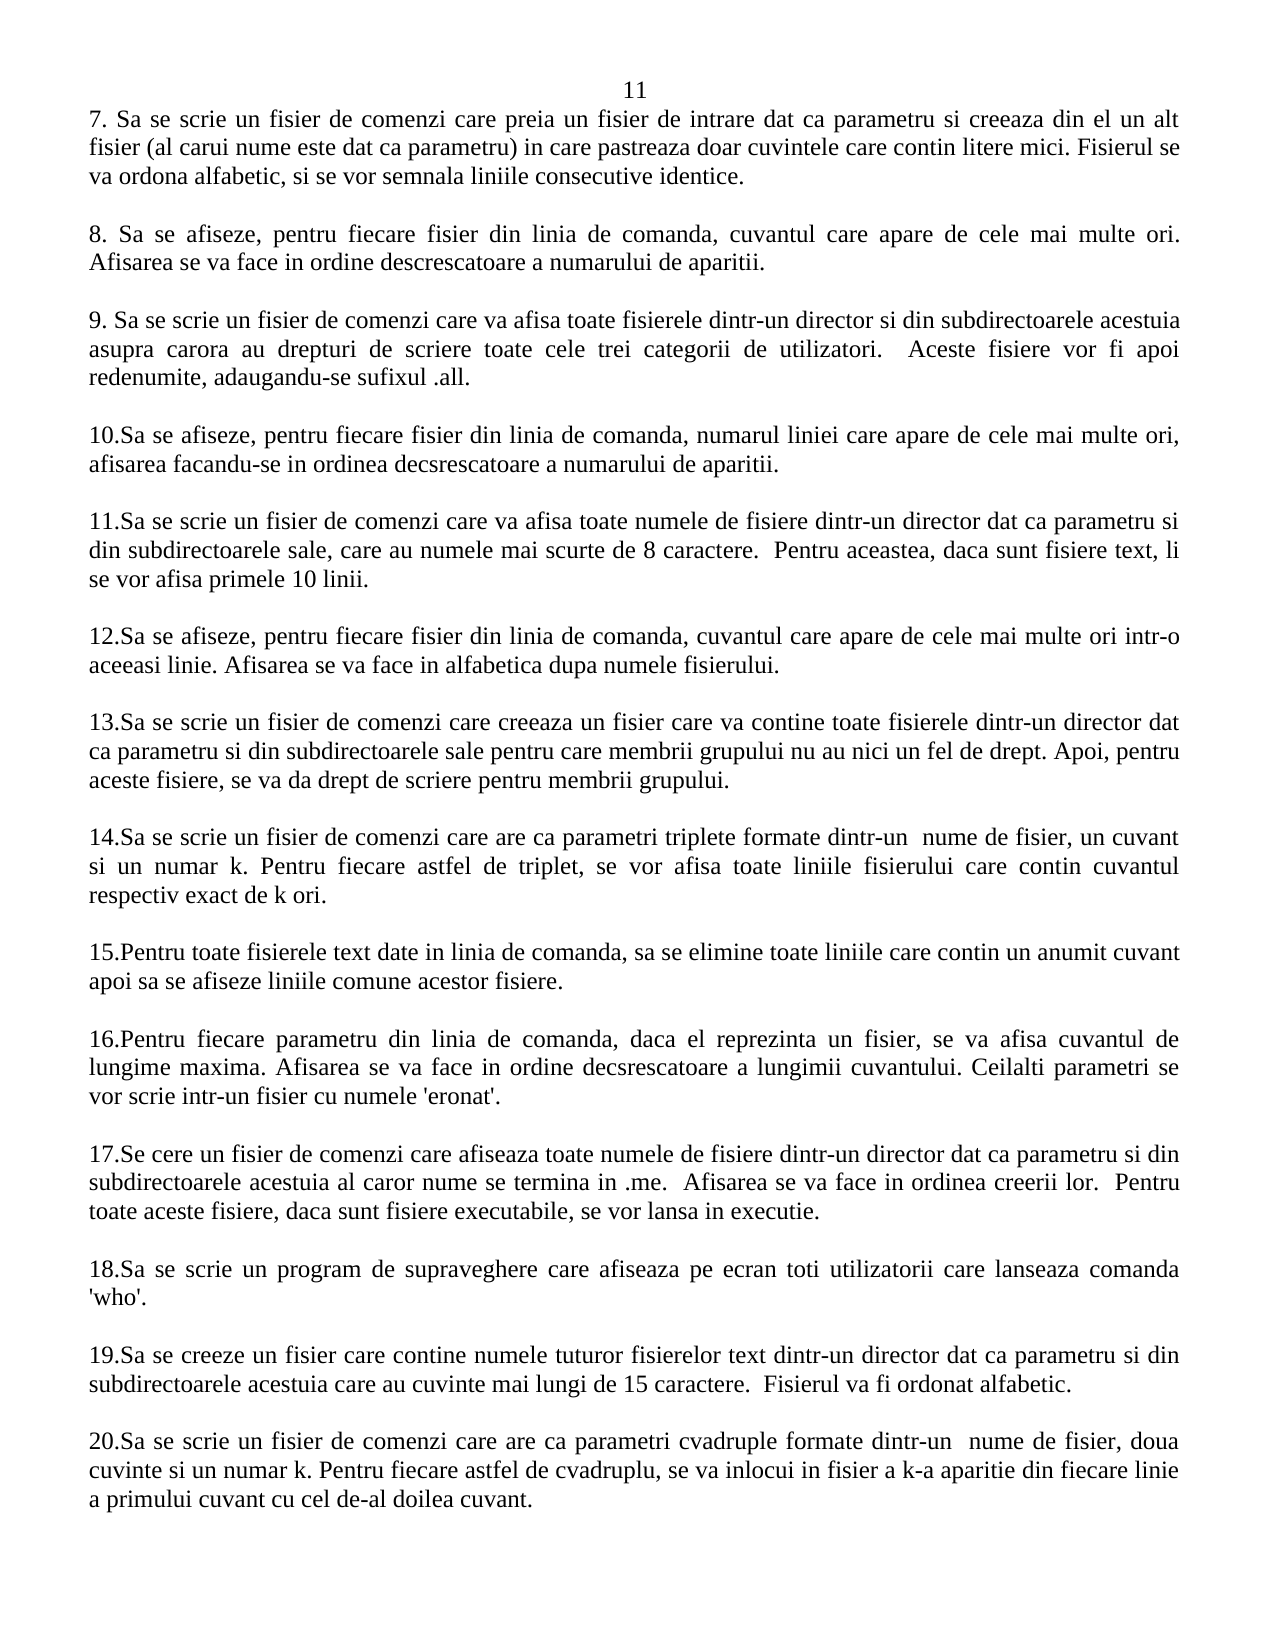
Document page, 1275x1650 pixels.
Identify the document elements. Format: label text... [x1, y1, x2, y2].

text 19.Sa se creeze un fisier care contine numele tuturor fisierelor text dintr-un director dat ca parametru si din subdirectoarele acestuia care au cuvinte mai lungi de 15 caractere. Fisierul va fi ordonat alfabetic. [89, 1340, 1181, 1397]
text 7. Sa se scrie un fisier de comenzi care preia un fisier de intrare dat ca parametru si creeaza din el un alt fisier (al carui nume este dat ca parametru) in care pastreaza doar cuvintele care contin litere mici. Fisierul se va ordona alfabetic, si se vor semnala liniile consecutive identice. [89, 104, 1181, 190]
text 13.Sa se scrie un fisier de comenzi care creeaza un fisier care va contine toate fisierele dintr-un director dat ca parametru si din subdirectoarele sale pentru care membrii grupului nu au nici un fel de drept. Apoi, pentru aceste fisiere, se va da drept de scriere pentru membrii grupului. [89, 707, 1181, 794]
text 17.Se cere un fisier de comenzi care afiseaza toate numele de fisiere dintr-un director dat ca parametru si din subdirectoarele acestuia al caror nume se termina in .me. Afisarea se va face in ordinea creerii lor. Pentru toate aceste fisiere, daca sunt fisiere executabile, se vor lansa in executie. [89, 1139, 1181, 1225]
text 14.Sa se scrie un fisier de comenzi care are ca parametri triplete formate dintr-un nume de fisier, un cuvant si un numar k. Pentru fiecare astfel de triplet, se vor afisa toate liniile fisierului care contin cuvantul respectiv exact de k ori. [89, 822, 1181, 909]
text 20.Sa se scrie un fisier de comenzi care are ca parametri cvadruple formate dintr-un nume de fisier, doua cuvinte si un numar k. Pentru fiecare astfel de cvadruplu, se va inlocui in fisier a k-a aparitie din fiecare linie a primului cuvant cu cel de-al doilea cuvant. [89, 1426, 1181, 1512]
text 15.Pentru toate fisierele text date in linia de comanda, sa se elimine toate liniile care contin un anumit cuvant apoi sa se afiseze liniile comune acestor fisiere. [89, 937, 1181, 995]
text 8. Sa se afiseze, pentru fiecare fisier din linia de comanda, cuvantul care apare de cele mai multe ori. Afisarea se va face in ordine descrescatoare a numarului de aparitii. [89, 219, 1181, 276]
text 12.Sa se afiseze, pentru fiecare fisier din linia de comanda, cuvantul care apare de cele mai multe ori intr-o aceeasi linie. Afisarea se va face in alfabetica dupa numele fisierului. [89, 621, 1181, 679]
text 18.Sa se scrie un program de supraveghere care afiseaza pe ecran toti utilizatorii care lanseaza comanda 'who'. [89, 1254, 1181, 1311]
text 9. Sa se scrie un fisier de comenzi care va afisa toate fisierele dintr-un director si din subdirectoarele acestuia asupra carora au drepturi de scriere toate cele trei categorii de utilizatori. Aceste fisiere vor fi apoi redenumite, adaugandu-se sufixul .all. [89, 305, 1181, 391]
text 10.Sa se afiseze, pentru fiecare fisier din linia de comanda, numarul liniei care apare de cele mai multe ori, afisarea facandu-se in ordinea decsrescatoare a numarului de aparitii. [89, 420, 1181, 477]
text 11.Sa se scrie un fisier de comenzi care va afisa toate numele de fisiere dintr-un director dat ca parametru si din subdirectoarele sale, care au numele mai scurte de 8 caractere. Pentru aceastea, daca sunt fisiere text, li se vor afisa primele 10 linii. [89, 506, 1181, 592]
text 16.Pentru fiecare parametru din linia de comanda, daca el reprezinta un fisier, se va afisa cuvantul de lungime maxima. Afisarea se va face in ordine decsrescatoare a lungimii cuvantului. Ceilalti parametri se vor scrie intr-un fisier cu numele 'eronat'. [89, 1024, 1181, 1110]
